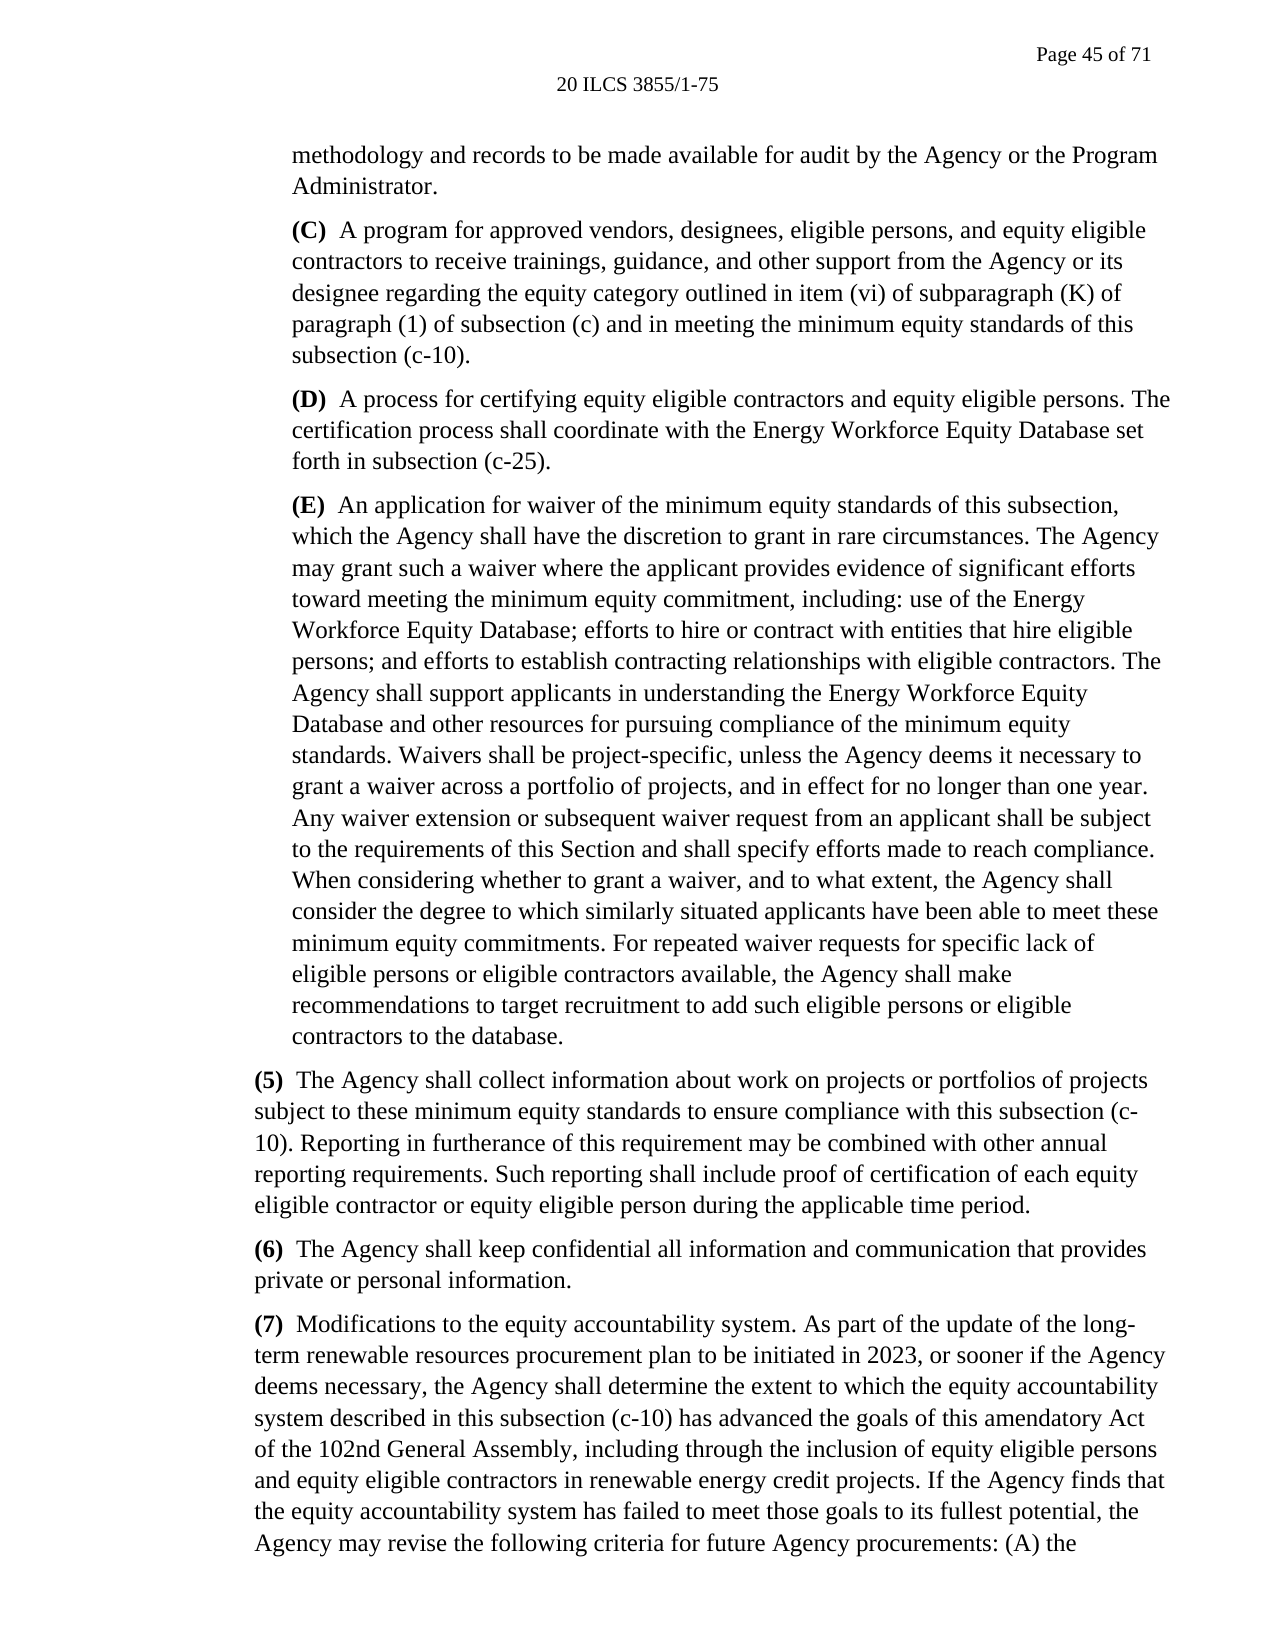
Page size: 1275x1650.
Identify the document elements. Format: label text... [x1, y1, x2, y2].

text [254, 1306, 1171, 1556]
text (C) A program for approved vendors, designees, eligible persons, and equity eligible contractors to receive trainings, guidance, and other support from the Agency or its designee regarding the equity category outlined in item (vi) of subparagraph (K) of paragraph (1) of subsection (c) and in meeting the minimum equity standards of this subsection (c-10). [292, 213, 1171, 369]
text (E) An application for waiver of the minimum equity standards of this subsection, which the Agency shall have the discretion to grant in rare circumstances. The Agency may grant such a waiver where the applicant provides evidence of significant efforts toward meeting the minimum equity commitment, including: use of the Energy Workforce Equity Database; efforts to hire or contract with entities that hire eligible persons; and efforts to establish contracting relationships with eligible contractors. The Agency shall support applicants in understanding the Energy Workforce Equity Database and other resources for pursuing compliance of the minimum equity standards. Waivers shall be project-specific, unless the Agency deems it necessary to grant a waiver across a portfolio of projects, and in effect for no longer than one year. Any waiver extension or subsequent waiver request from an applicant shall be subject to the requirements of this Section and shall specify efforts made to reach compliance. When considering whether to grant a waiver, and to what extent, the Agency shall consider the degree to which similarly situated applicants have been able to meet these minimum equity commitments. For repeated waiver requests for specific lack of eligible persons or eligible contractors available, the Agency shall make recommendations to target recruitment to add such eligible persons or eligible contractors to the database. [292, 488, 1171, 1050]
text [292, 138, 1171, 200]
text (5) The Agency shall collect information about work on projects or portfolios of projects subject to these minimum equity standards to ensure compliance with this subsection (c-10). Reporting in furtherance of this requirement may be combined with other annual reporting requirements. Such reporting shall include proof of certification of each equity eligible contractor or equity eligible person during the applicable time period. [254, 1063, 1171, 1219]
text (D) A process for certifying equity eligible contractors and equity eligible persons. The certification process shall coordinate with the Energy Workforce Equity Database set forth in subsection (c-25). [292, 381, 1171, 475]
text (6) The Agency shall keep confidential all information and communication that provides private or personal information. [254, 1231, 1171, 1294]
